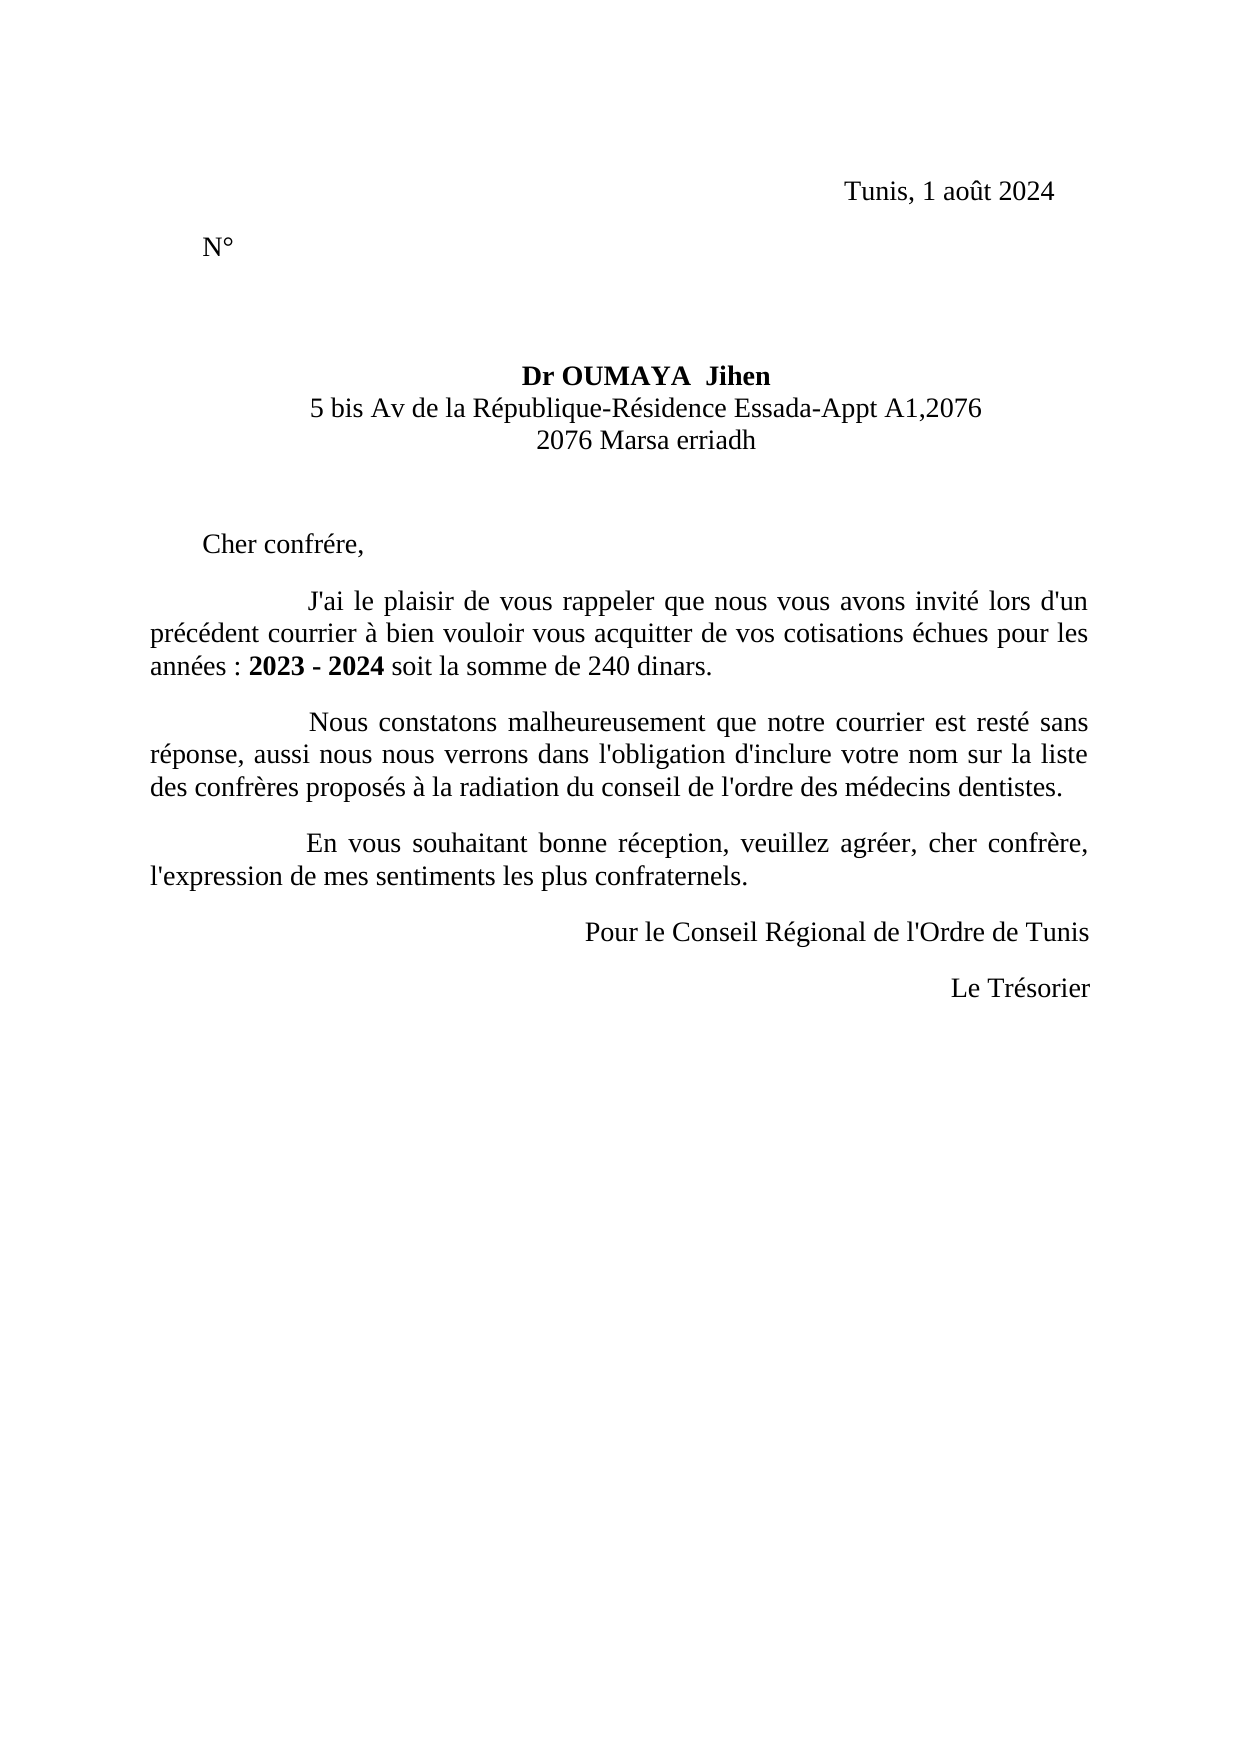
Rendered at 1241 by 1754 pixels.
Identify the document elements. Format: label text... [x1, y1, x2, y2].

text J'ai le plaisir de vous rappeler que nous vous avons invité lors d'un précédent courrier à bien vouloir vous acquitter de vos cotisations échues pour les années : 2023 - 2024 soit la somme de 240 dinars. [150, 584, 1090, 681]
text Pour le Conseil Régional de l'Ordre de Tunis [150, 915, 1090, 947]
text Le Trésorier [150, 971, 1090, 1004]
text Tunis, 1 août 2024 [150, 174, 1090, 206]
text Dr OUMAYA Jihen 5 bis Av de la République-Résidence Essada-Appt A1,2076 2076 Marsa erriadh [150, 358, 1090, 456]
text Nous constatons malheureusement que notre courrier est resté sans réponse, aussi nous nous verrons dans l'obligation d'inclure votre nom sur la liste des confrères proposés à la radiation du conseil de l'ordre des médecins dentistes. [150, 705, 1090, 802]
text En vous souhaitant bonne réception, veuillez agréer, cher confrère, l'expression de mes sentiments les plus confraternels. [150, 826, 1090, 891]
text N° [150, 230, 1090, 287]
text Cher confrére, [150, 528, 1090, 560]
